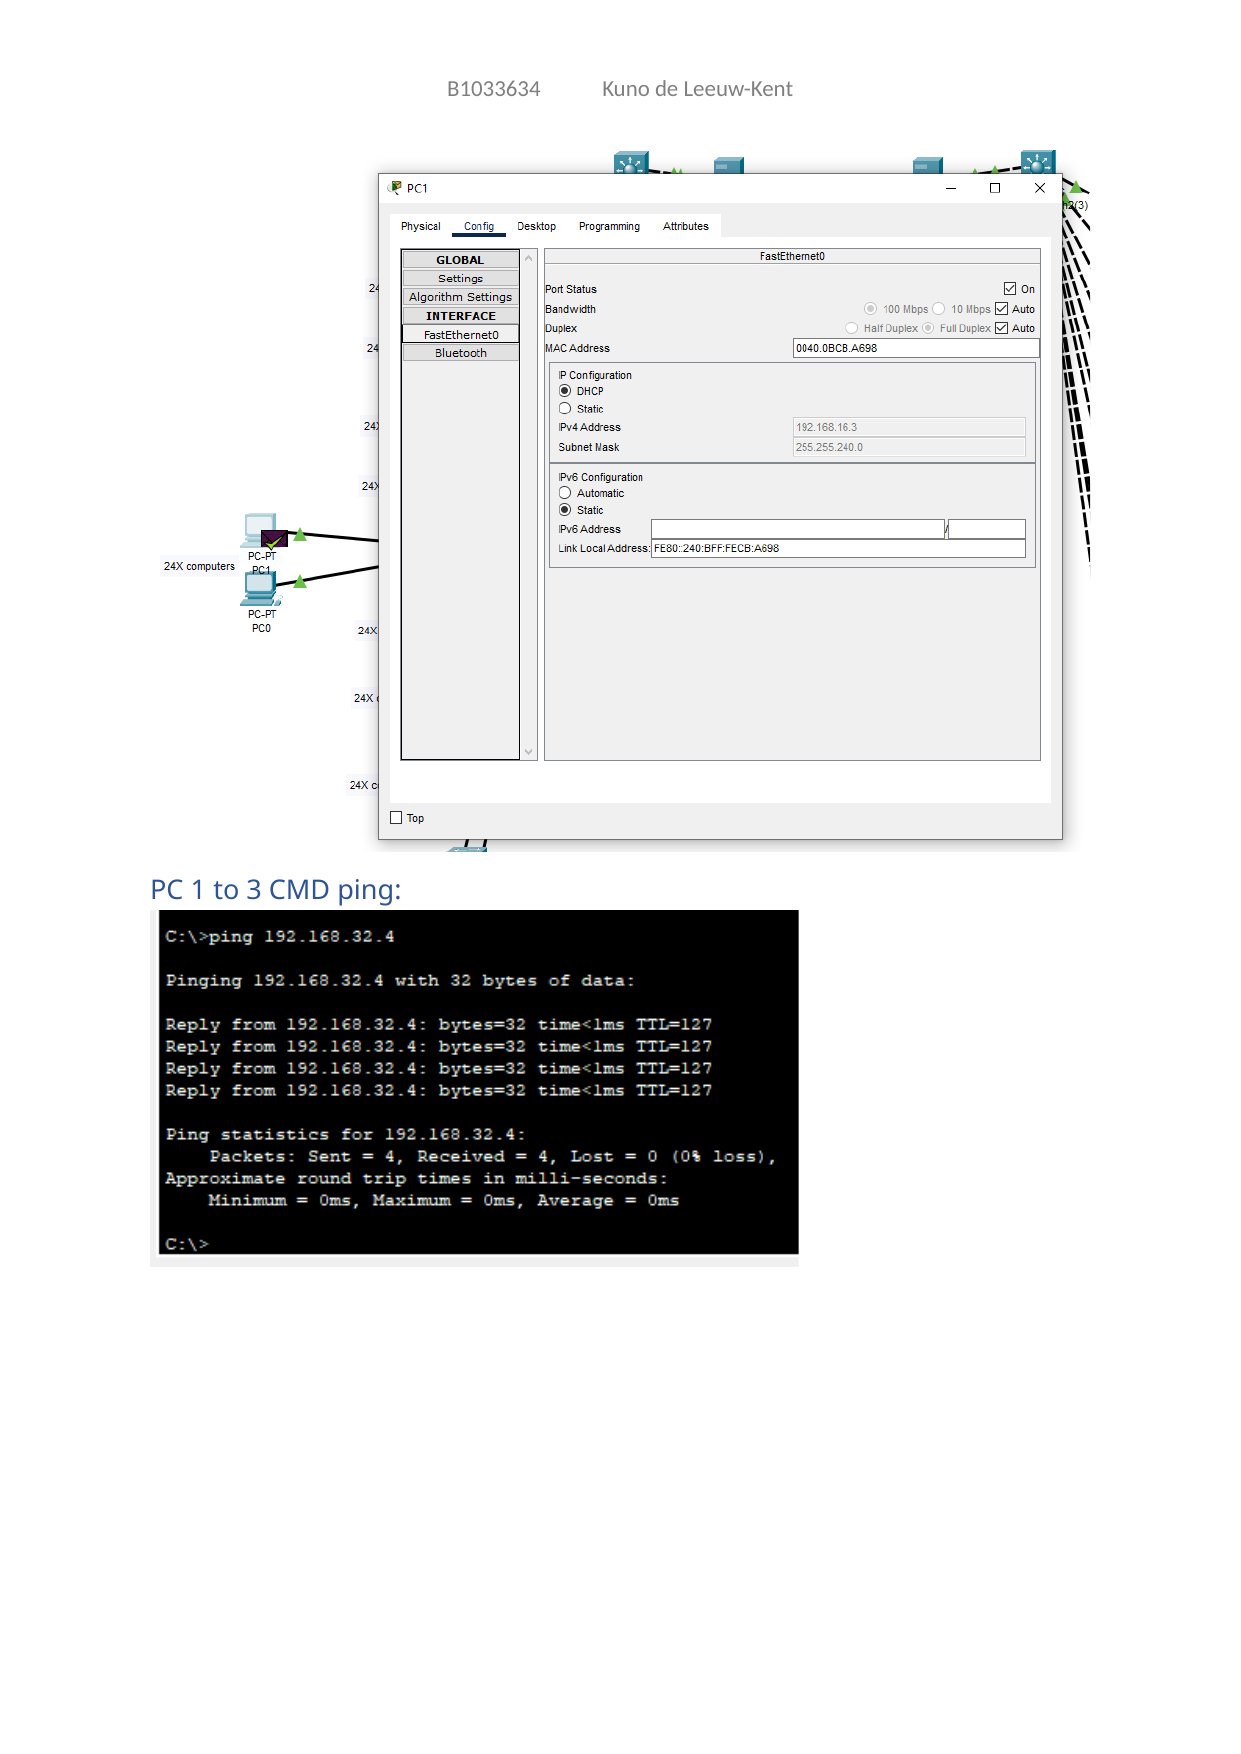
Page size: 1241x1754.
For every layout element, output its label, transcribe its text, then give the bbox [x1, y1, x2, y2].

subtitle PC 1 to 3 CMD ping: [150, 870, 1090, 907]
picture [150, 150, 1091, 852]
picture [150, 910, 799, 1267]
